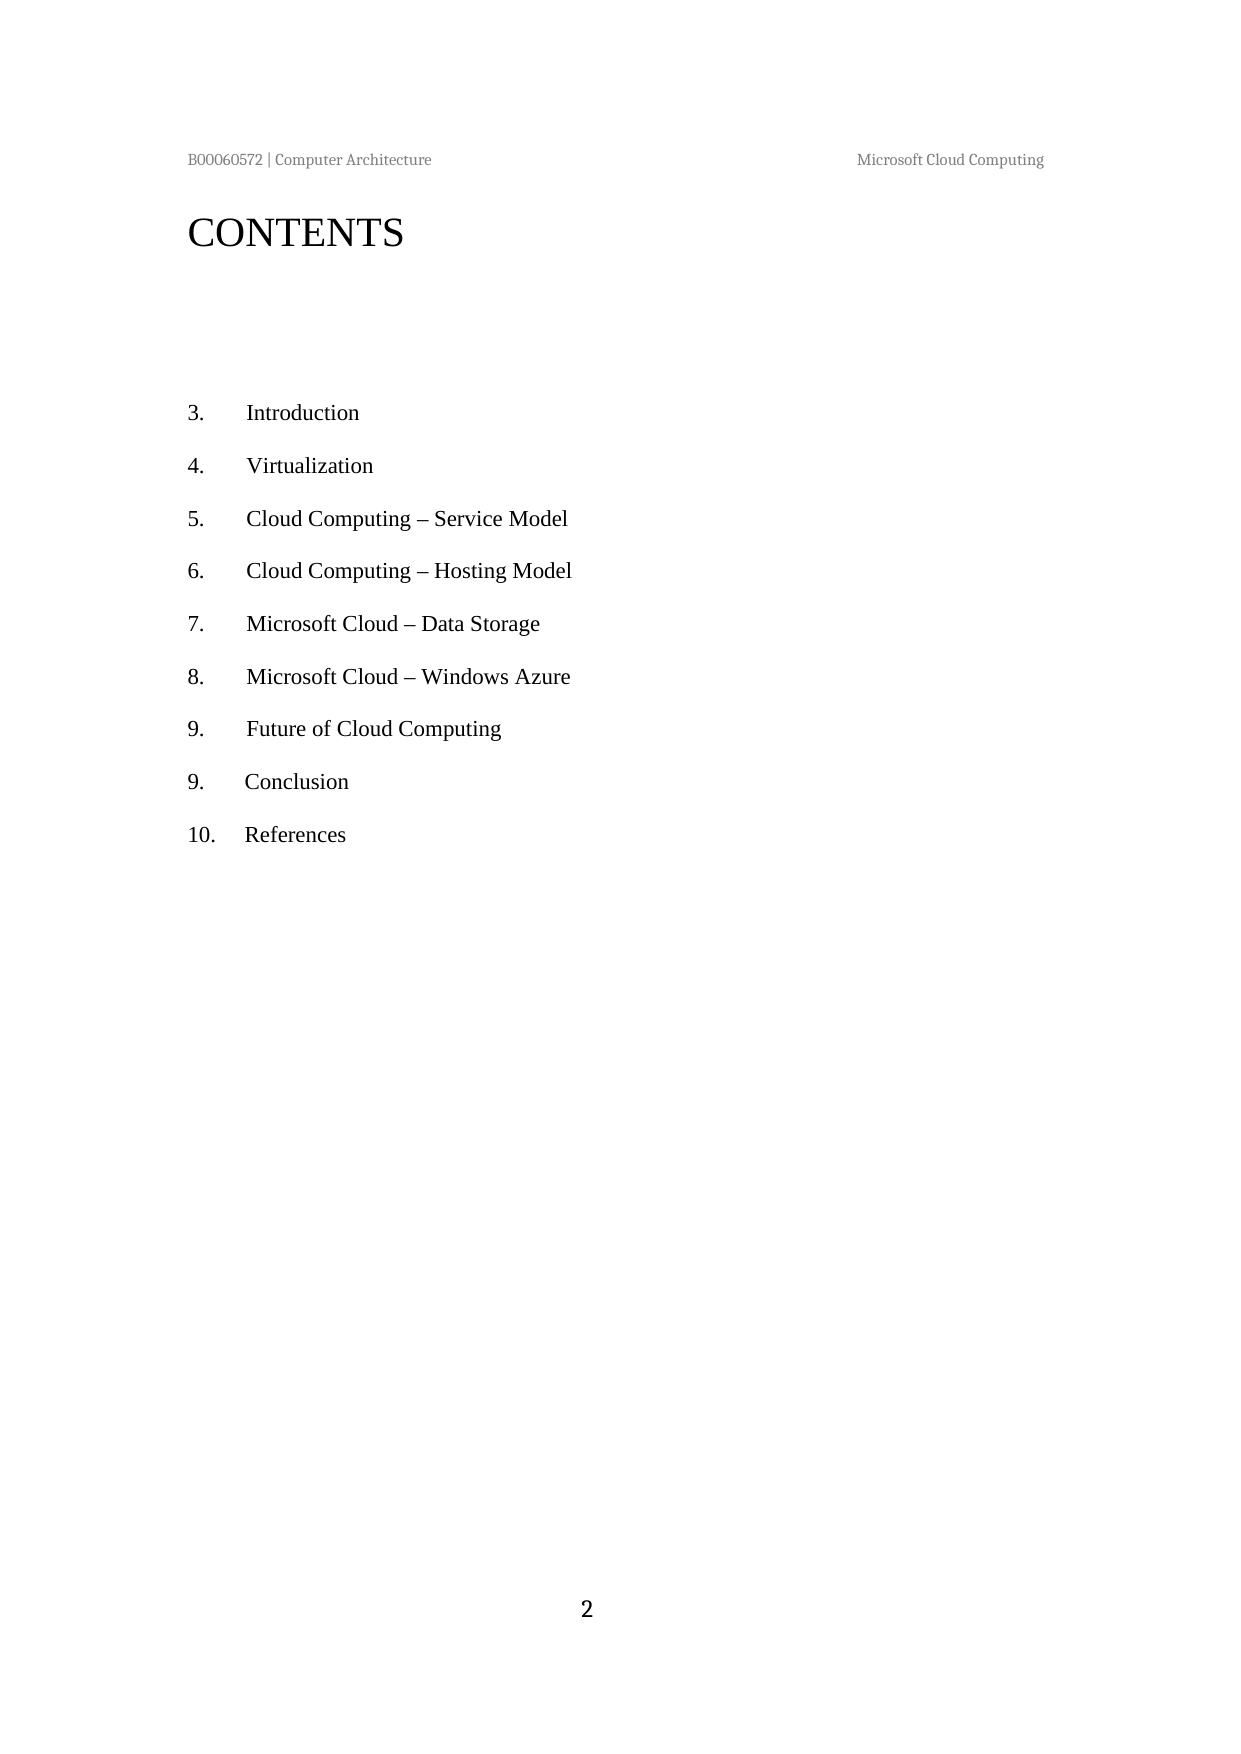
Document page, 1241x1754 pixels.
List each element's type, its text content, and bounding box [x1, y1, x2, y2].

list Virtualization [187, 452, 1053, 478]
list Cloud Computing – Hosting Model [187, 557, 1053, 584]
text CONTENTS [187, 207, 1053, 255]
list Cloud Computing – Service Model [187, 504, 1053, 531]
list Microsoft Cloud – Data Storage [187, 610, 1053, 636]
text B00060572 | Computer Architecture Microsoft Cloud Computing [187, 150, 1053, 169]
list Microsoft Cloud – Windows Azure [187, 663, 1053, 689]
text 9. Conclusion [187, 768, 1053, 794]
list Future of Cloud Computing [187, 715, 1053, 742]
text 10. References [187, 821, 1053, 847]
list Introduction [187, 399, 1053, 426]
